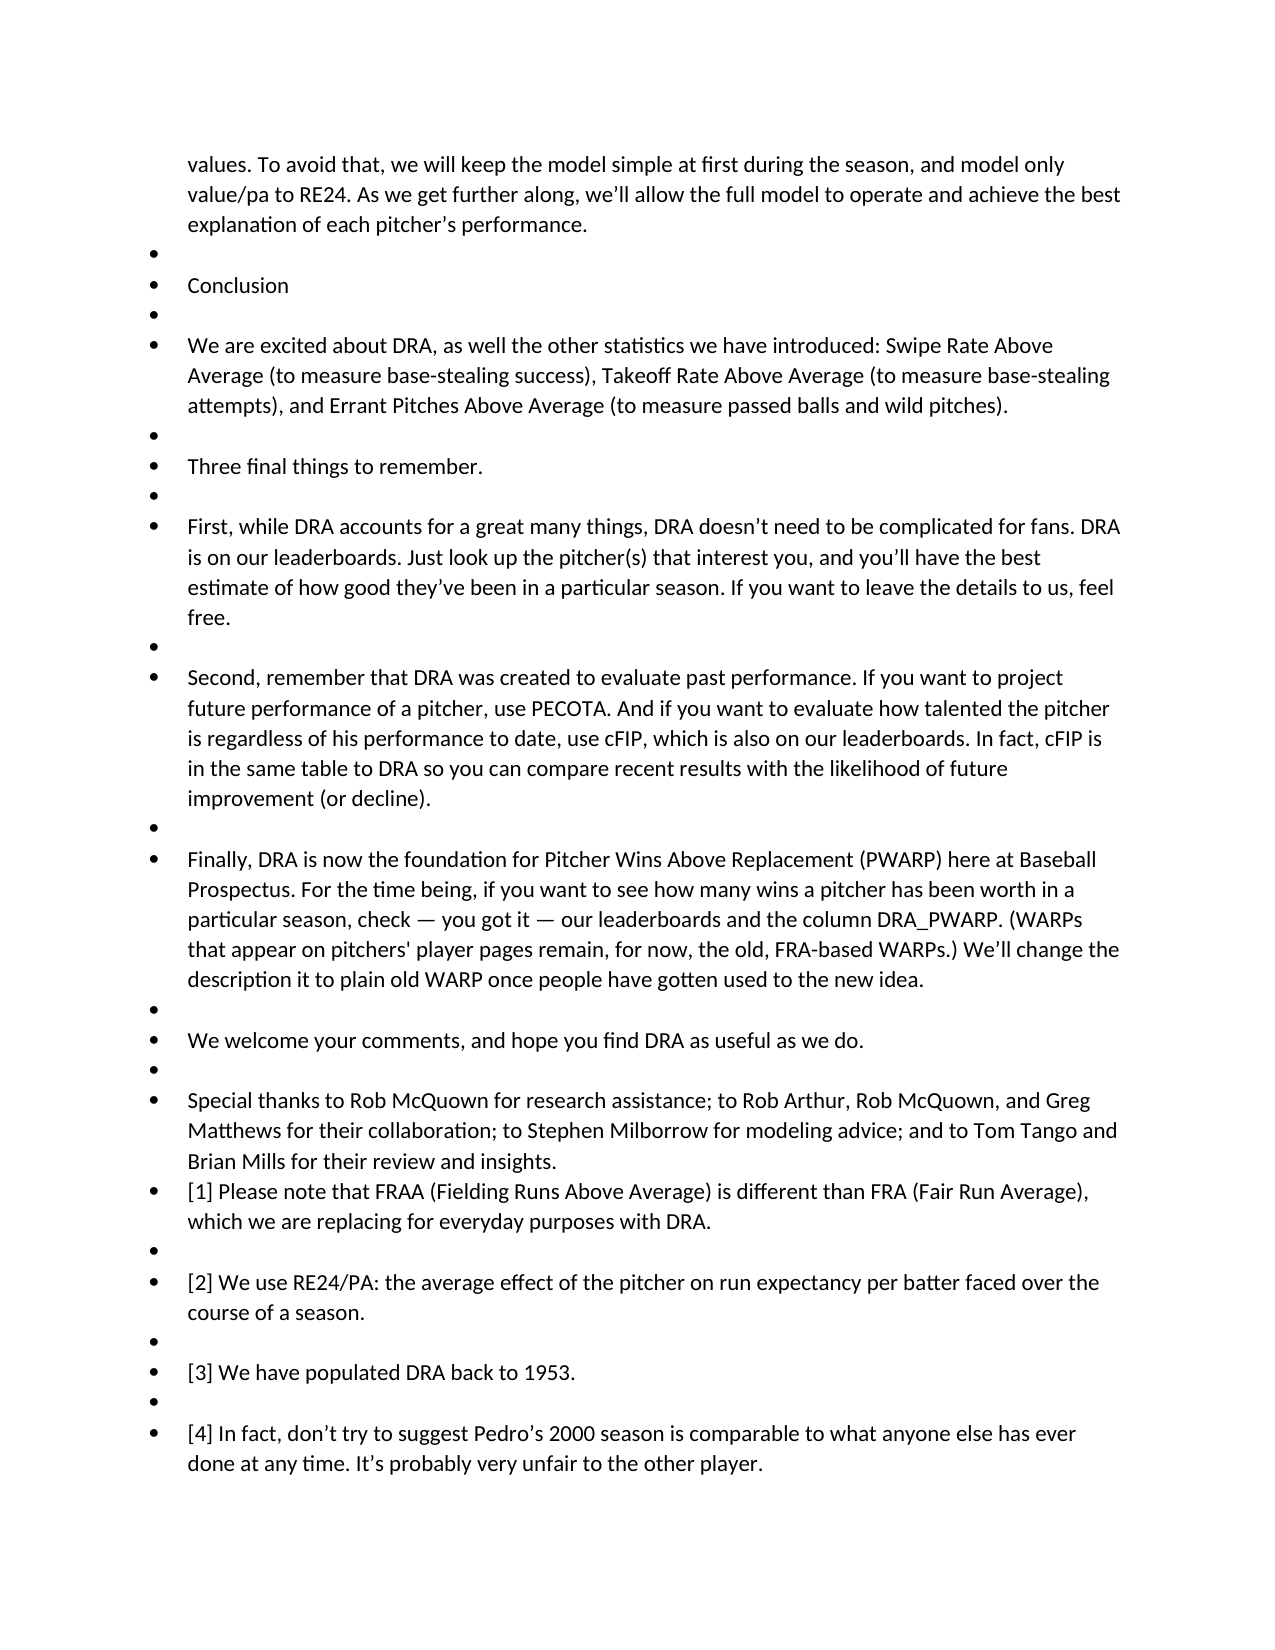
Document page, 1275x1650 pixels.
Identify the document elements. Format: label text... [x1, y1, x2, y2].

list [2] We use RE24/PA: the average effect of the pitcher on run expectancy per batter faced over the course of a season. [150, 1268, 1125, 1326]
list Second, remember that DRA was created to evaluate past performance. If you want to project future performance of a pitcher, use PECOTA. And if you want to evaluate how talented the pitcher is regardless of his performance to date, use cFIP, which is also on our leaderboards. In fact, cFIP is in the same table to DRA so you can compare recent results with the likelihood of future improvement (or decline). [150, 663, 1125, 812]
list We are excited about DRA, as well the other statistics we have introduced: Swipe Rate Above Average (to measure base-stealing success), Takeoff Rate Above Average (to measure base-stealing attempts), and Errant Pitches Above Average (to measure passed balls and wild pitches). [150, 331, 1125, 420]
list We welcome your comments, and hope you find DRA as useful as we do. [150, 1026, 1125, 1054]
list [4] In fact, don’t try to suggest Pedro’s 2000 season is comparable to what anyone else has ever done at any time. It’s probably very unfair to the other player. [150, 1419, 1125, 1477]
list First, while DRA accounts for a great many things, DRA doesn’t need to be complicated for fans. DRA is on our leaderboards. Just look up the pitcher(s) that interest you, and you’ll have the best estimate of how good they’ve been in a particular season. If you want to leave the details to us, feel free. [150, 512, 1125, 631]
list [1] Please note that FRAA (Fielding Runs Above Average) is different than FRA (Fair Run Average), which we are replacing for everyday purposes with DRA. [150, 1177, 1125, 1235]
list Finally, DRA is now the foundation for Pitcher Wins Above Replacement (PWARP) here at Baseball Prospectus. For the time being, if you want to see how many wins a pitcher has been worth in a particular season, check — you got it — our leaderboards and the column DRA_PWARP. (WARPs that appear on pitchers' player pages remain, for now, the old, FRA-based WARPs.) We’ll change the description it to plain old WARP once people have gotten used to the new idea. [150, 845, 1125, 994]
list Special thanks to Rob McQuown for research assistance; to Rob Arthur, Rob McQuown, and Greg Matthews for their collaboration; to Stephen Milborrow for modeling advice; and to Tom Tango and Brian Mills for their review and insights. [150, 1086, 1125, 1175]
list Three final things to remember. [150, 452, 1125, 480]
list Conclusion [150, 271, 1125, 299]
list [3] We have populated DRA back to 1953. [150, 1358, 1125, 1386]
